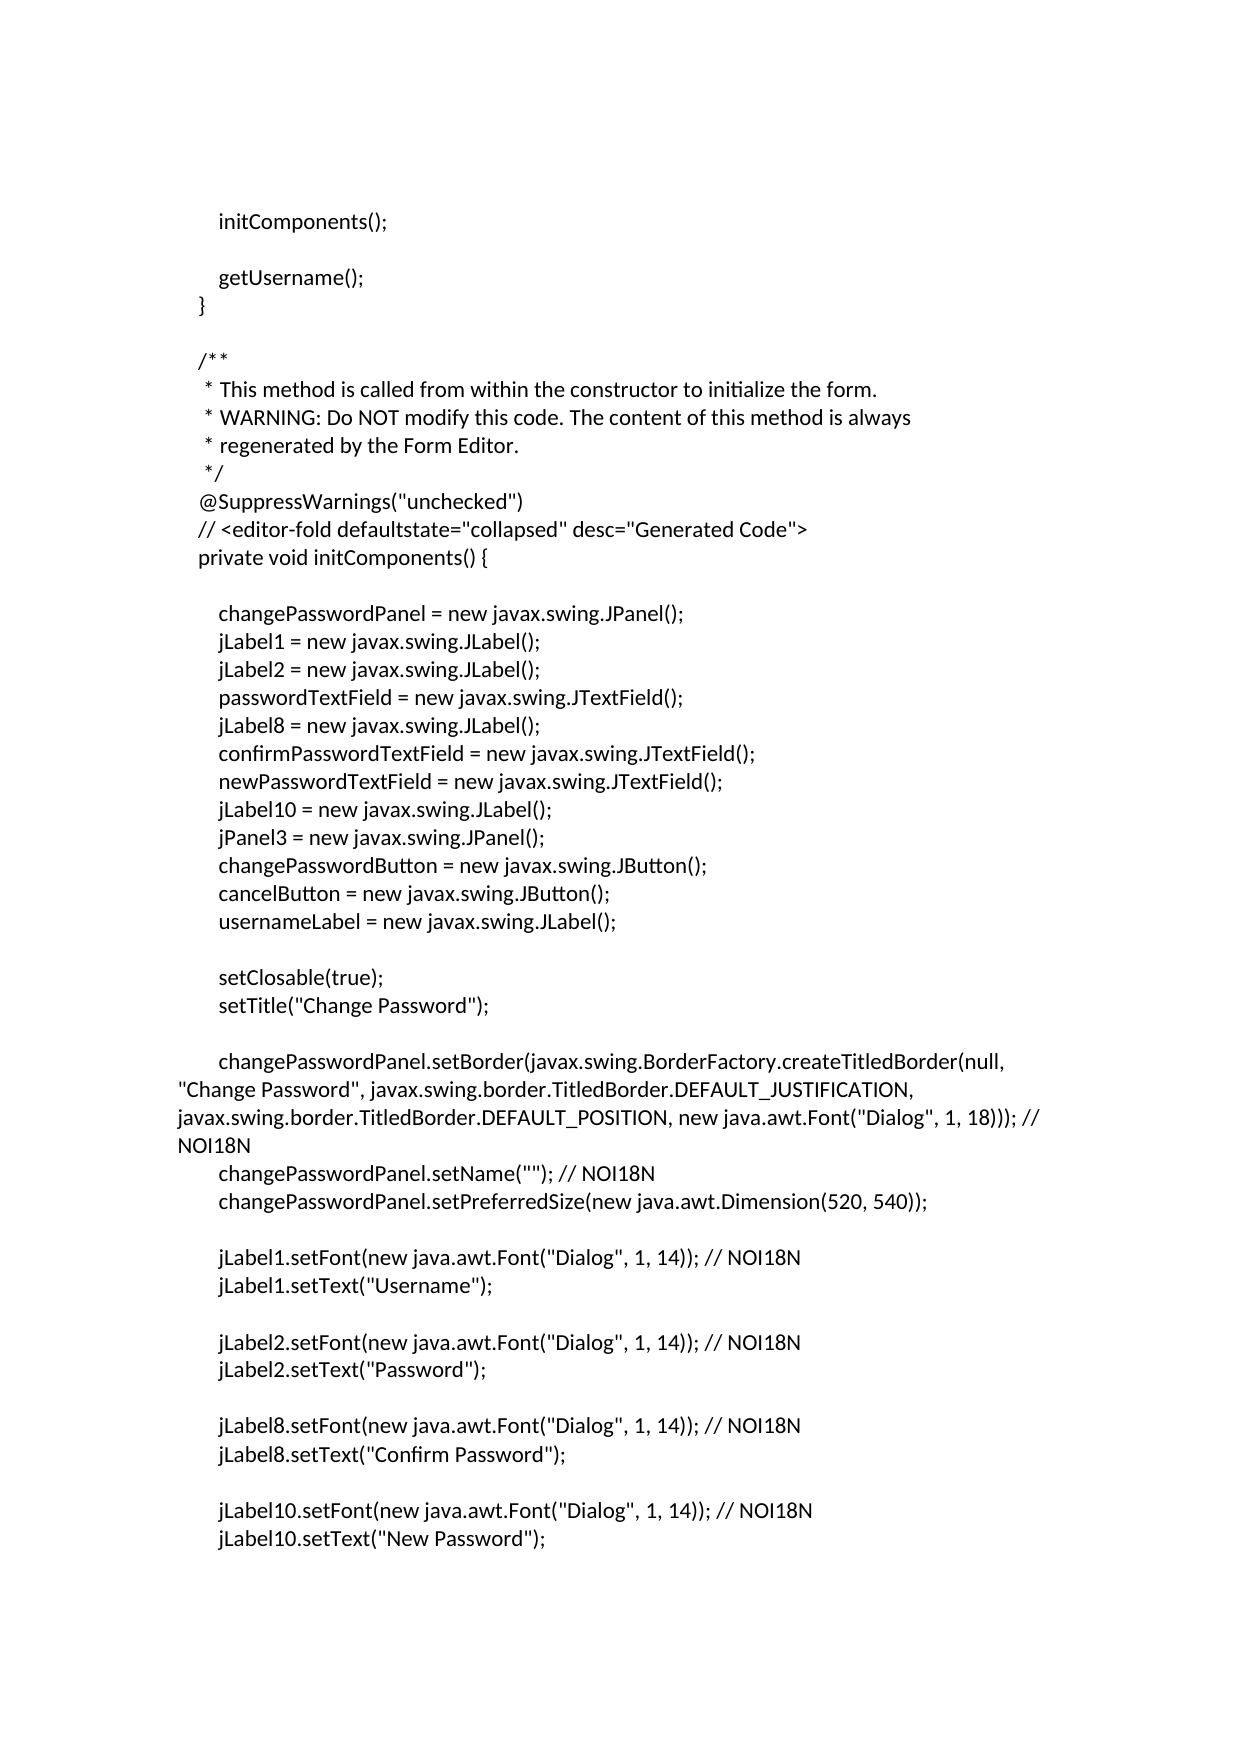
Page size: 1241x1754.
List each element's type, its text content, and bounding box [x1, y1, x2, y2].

text jLabel8.setText("Confirm Password"); [177, 1440, 1063, 1468]
text jLabel1 = new javax.swing.JLabel(); [177, 627, 1063, 655]
text } [177, 291, 1063, 319]
text */ [177, 459, 1063, 487]
text changePasswordPanel.setPreferredSize(new java.awt.Dimension(520, 540)); [177, 1187, 1063, 1216]
text cancelButton = new javax.swing.JButton(); [177, 879, 1063, 907]
text jLabel10 = new javax.swing.JLabel(); [177, 795, 1063, 823]
text confirmPasswordTextField = new javax.swing.JTextField(); [177, 739, 1063, 767]
text jLabel2 = new javax.swing.JLabel(); [177, 655, 1063, 683]
text * WARNING: Do NOT modify this code. The content of this method is always [177, 403, 1063, 431]
text jLabel8 = new javax.swing.JLabel(); [177, 711, 1063, 739]
text setClosable(true); [177, 963, 1063, 991]
text changePasswordPanel = new javax.swing.JPanel(); [177, 599, 1063, 627]
text jLabel2.setFont(new java.awt.Font("Dialog", 1, 14)); // NOI18N [177, 1328, 1063, 1356]
text @SuppressWarnings("unchecked") [177, 487, 1063, 515]
text getUsername(); [177, 263, 1063, 291]
text jLabel1.setFont(new java.awt.Font("Dialog", 1, 14)); // NOI18N [177, 1243, 1063, 1272]
text initComponents(); [177, 207, 1063, 235]
text passwordTextField = new javax.swing.JTextField(); [177, 683, 1063, 711]
text jLabel1.setText("Username"); [177, 1272, 1063, 1299]
text /** [177, 347, 1063, 375]
text setTitle("Change Password"); [177, 991, 1063, 1019]
text // <editor-fold defaultstate="collapsed" desc="Generated Code"> [177, 515, 1063, 543]
text * regenerated by the Form Editor. [177, 431, 1063, 459]
text private void initComponents() { [177, 543, 1063, 571]
text jLabel2.setText("Password"); [177, 1356, 1063, 1384]
text jLabel8.setFont(new java.awt.Font("Dialog", 1, 14)); // NOI18N [177, 1412, 1063, 1440]
text changePasswordButton = new javax.swing.JButton(); [177, 851, 1063, 879]
text jPanel3 = new javax.swing.JPanel(); [177, 823, 1063, 851]
text changePasswordPanel.setBorder(javax.swing.BorderFactory.createTitledBorder(null, "Change Password", javax.swing.border.TitledBorder.DEFAULT_JUSTIFICATION, javax.swing.border.TitledBorder.DEFAULT_POSITION, new java.awt.Font("Dialog", 1, 18))); // NOI18N [177, 1047, 1063, 1159]
text newPasswordTextField = new javax.swing.JTextField(); [177, 767, 1063, 795]
text jLabel10.setFont(new java.awt.Font("Dialog", 1, 14)); // NOI18N [177, 1496, 1063, 1524]
text jLabel10.setText("New Password"); [177, 1524, 1063, 1552]
text usernameLabel = new javax.swing.JLabel(); [177, 907, 1063, 935]
text * This method is called from within the constructor to initialize the form. [177, 375, 1063, 403]
text changePasswordPanel.setName(""); // NOI18N [177, 1159, 1063, 1187]
